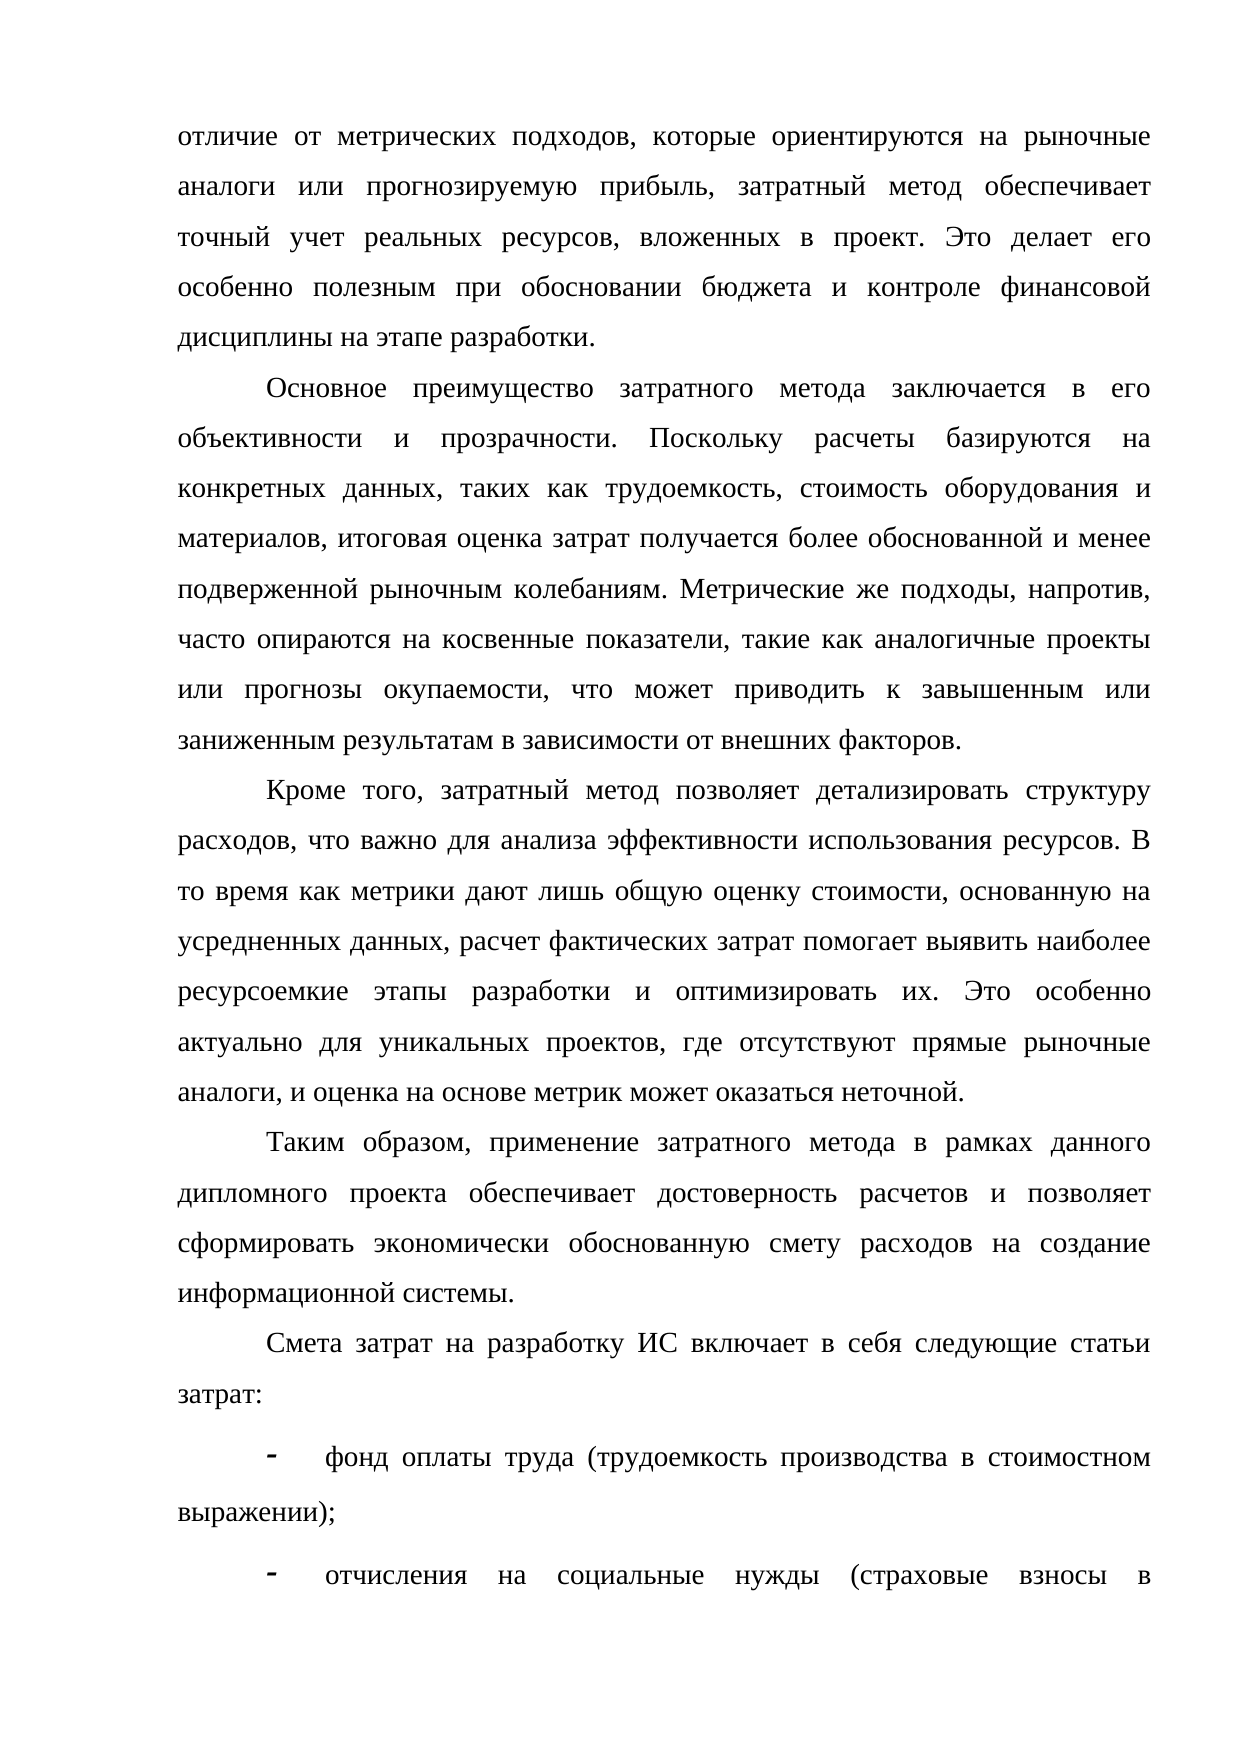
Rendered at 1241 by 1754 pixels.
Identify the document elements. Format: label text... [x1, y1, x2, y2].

text Смета затрат на разработку ИС включает в себя следующие статьи затрат: [177, 1326, 1152, 1409]
text фонд оплаты труда (трудоемкость производства в стоимостном выражении); [177, 1426, 1152, 1528]
text Основное преимущество затратного метода заключается в его объективности и прозрачности. Поскольку расчеты базируются на конкретных данных, таких как трудоемкость, стоимость оборудования и материалов, итоговая оценка затрат получается более обоснованной и менее подверженной рыночным колебаниям. Метрические же подходы, напротив, часто опираются на косвенные показатели, такие как аналогичные проекты или прогнозы окупаемости, что может приводить к завышенным или заниженным результатам в зависимости от внешних факторов. [177, 370, 1152, 755]
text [177, 118, 1152, 353]
text Кроме того, затратный метод позволяет детализировать структуру расходов, что важно для анализа эффективности использования ресурсов. В то время как метрики дают лишь общую оценку стоимости, основанную на усредненных данных, расчет фактических затрат помогает выявить наиболее ресурсоемкие этапы разработки и оптимизировать их. Это особенно актуально для уникальных проектов, где отсутствуют прямые рыночные аналоги, и оценка на основе метрик может оказаться неточной. [177, 772, 1152, 1108]
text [177, 1544, 1152, 1595]
text Таким образом, применение затратного метода в рамках данного дипломного проекта обеспечивает достоверность расчетов и позволяет сформировать экономически обоснованную смету расходов на создание информационной системы. [177, 1124, 1152, 1309]
